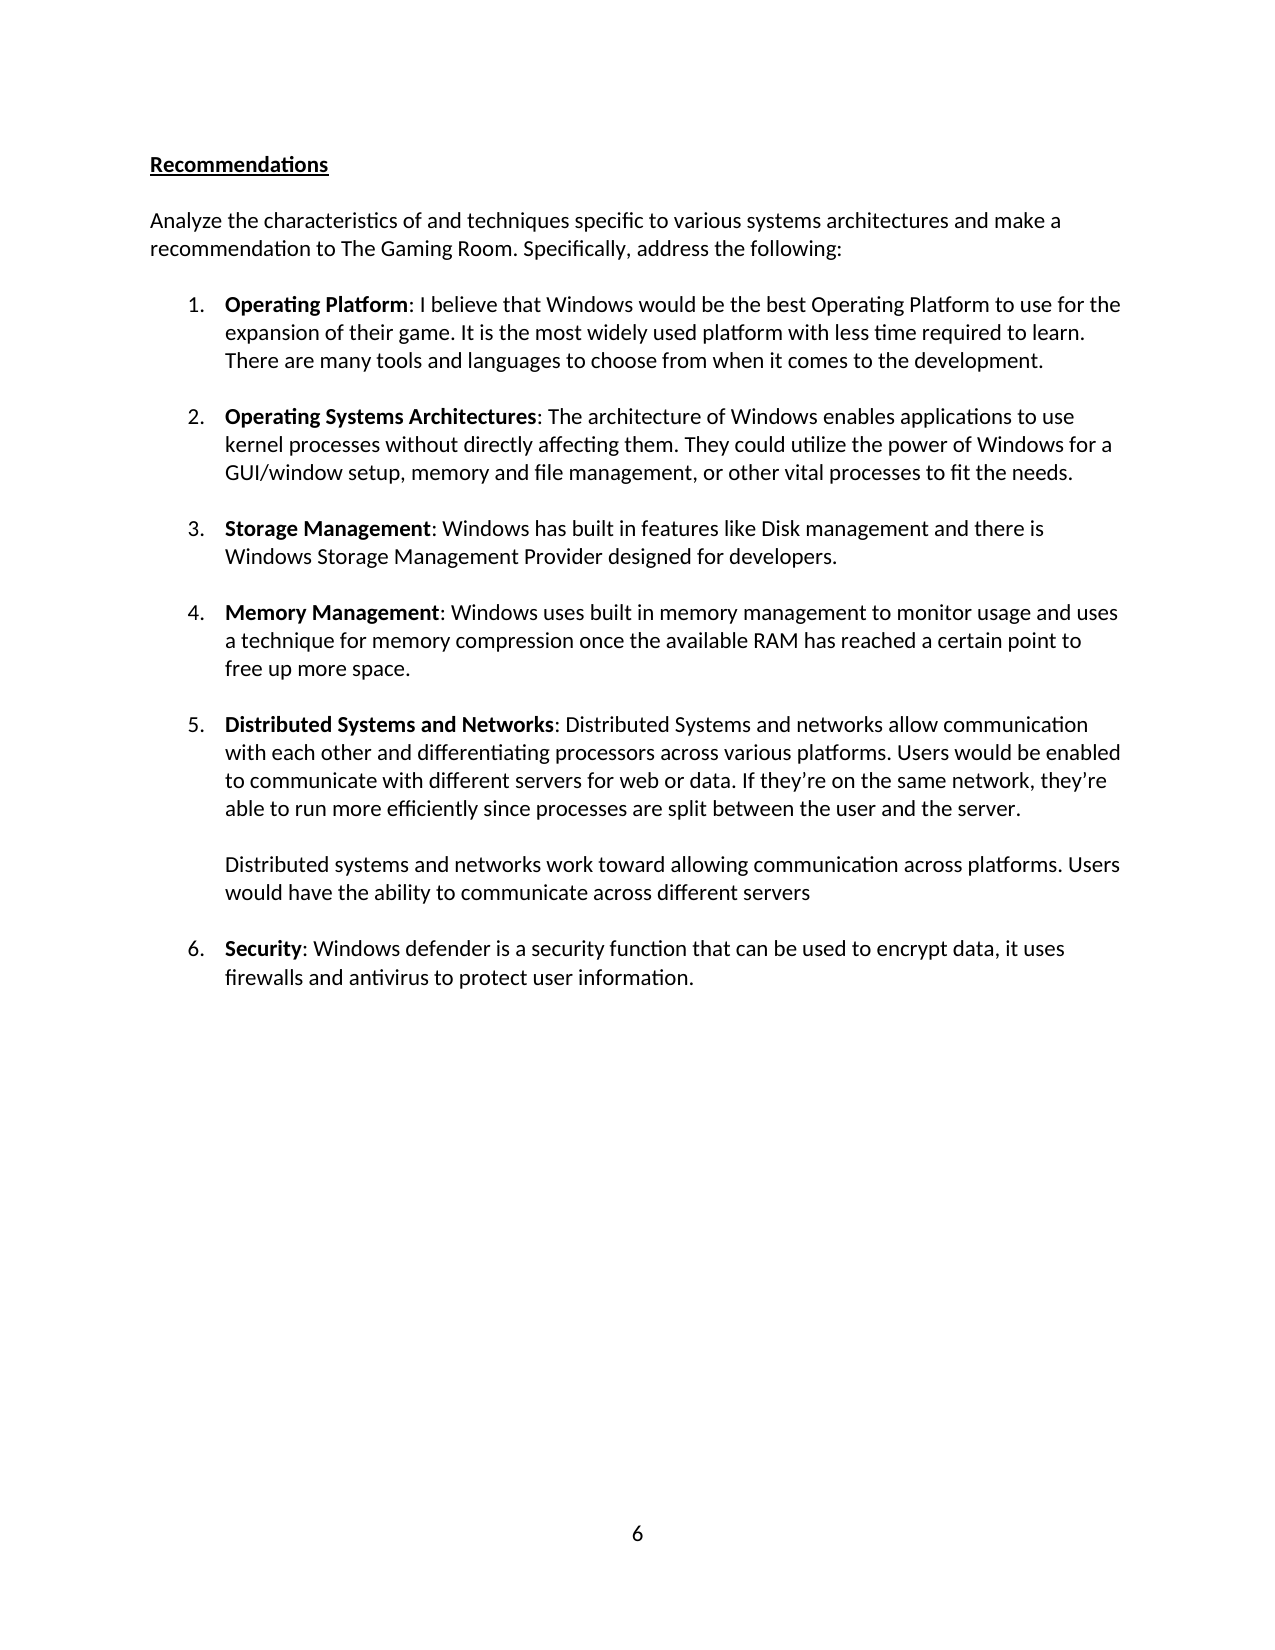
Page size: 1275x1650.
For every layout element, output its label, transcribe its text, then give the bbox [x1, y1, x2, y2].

list Operating Systems Architectures: The architecture of Windows enables applications to use kernel processes without directly affecting them. They could utilize the power of Windows for a GUI/window setup, memory and file management, or other vital processes to fit the needs. [187, 402, 1125, 486]
subtitle Recommendations [150, 150, 1125, 178]
list Security: Windows defender is a security function that can be used to encrypt data, it uses firewalls and antivirus to protect user information. [187, 934, 1125, 991]
text Analyze the characteristics of and techniques specific to various systems architectures and make a recommendation to The Gaming Room. Specifically, address the following: [150, 206, 1125, 262]
list Operating Platform: I believe that Windows would be the best Operating Platform to use for the expansion of their game. It is the most widely used platform with less time required to learn. There are many tools and languages to choose from when it comes to the development. [187, 290, 1125, 374]
list Memory Management: Windows uses built in memory management to monitor usage and uses a technique for memory compression once the available RAM has reached a certain point to free up more space. [187, 598, 1125, 682]
list Distributed Systems and Networks: Distributed Systems and networks allow communication with each other and differentiating processors across various platforms. Users would be enabled to communicate with different servers for web or data. If they’re on the same network, they’re able to run more efficiently since processes are split between the user and the server. [187, 710, 1125, 822]
list Distributed systems and networks work toward allowing communication across platforms. Users would have the ability to communicate across different servers [225, 851, 1125, 907]
list Storage Management: Windows has built in features like Disk management and there is Windows Storage Management Provider designed for developers. [187, 514, 1125, 570]
